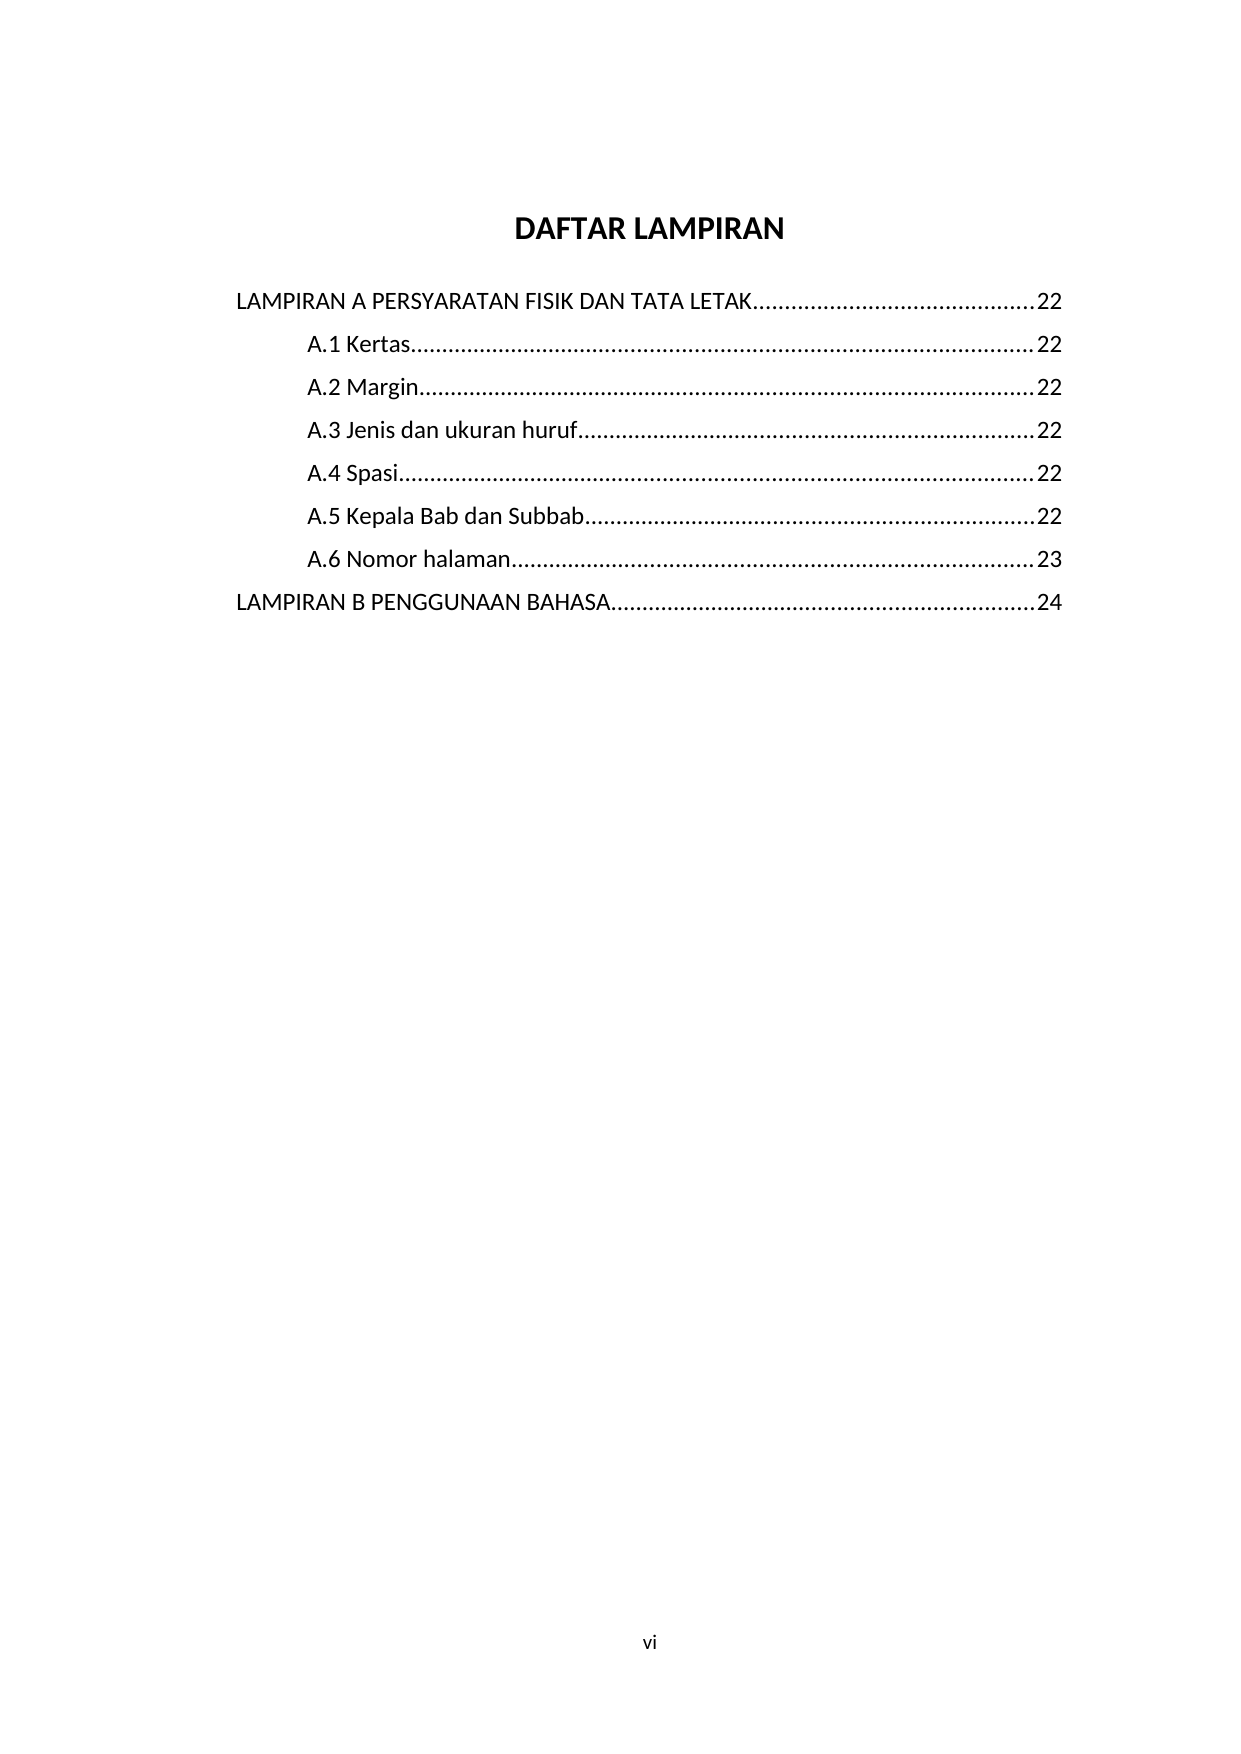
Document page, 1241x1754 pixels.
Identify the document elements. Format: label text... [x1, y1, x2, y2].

text A.3 Jenis dan ukuran huruf 22 [307, 414, 974, 444]
text LAMPIRAN B PENGGUNAAN BAHASA 24 [236, 586, 974, 617]
text A.2 Margin 22 [307, 371, 974, 402]
text A.1 Kertas 22 [307, 328, 974, 358]
subtitle DAFTAR LAMPIRAN [236, 207, 1063, 247]
text LAMPIRAN A PERSYARATAN FISIK DAN TATA LETAK 22 [236, 285, 974, 316]
text A.4 Spasi 22 [307, 457, 974, 488]
text A.6 Nomor halaman 23 [307, 543, 974, 574]
text A.5 Kepala Bab dan Subbab 22 [307, 500, 974, 531]
